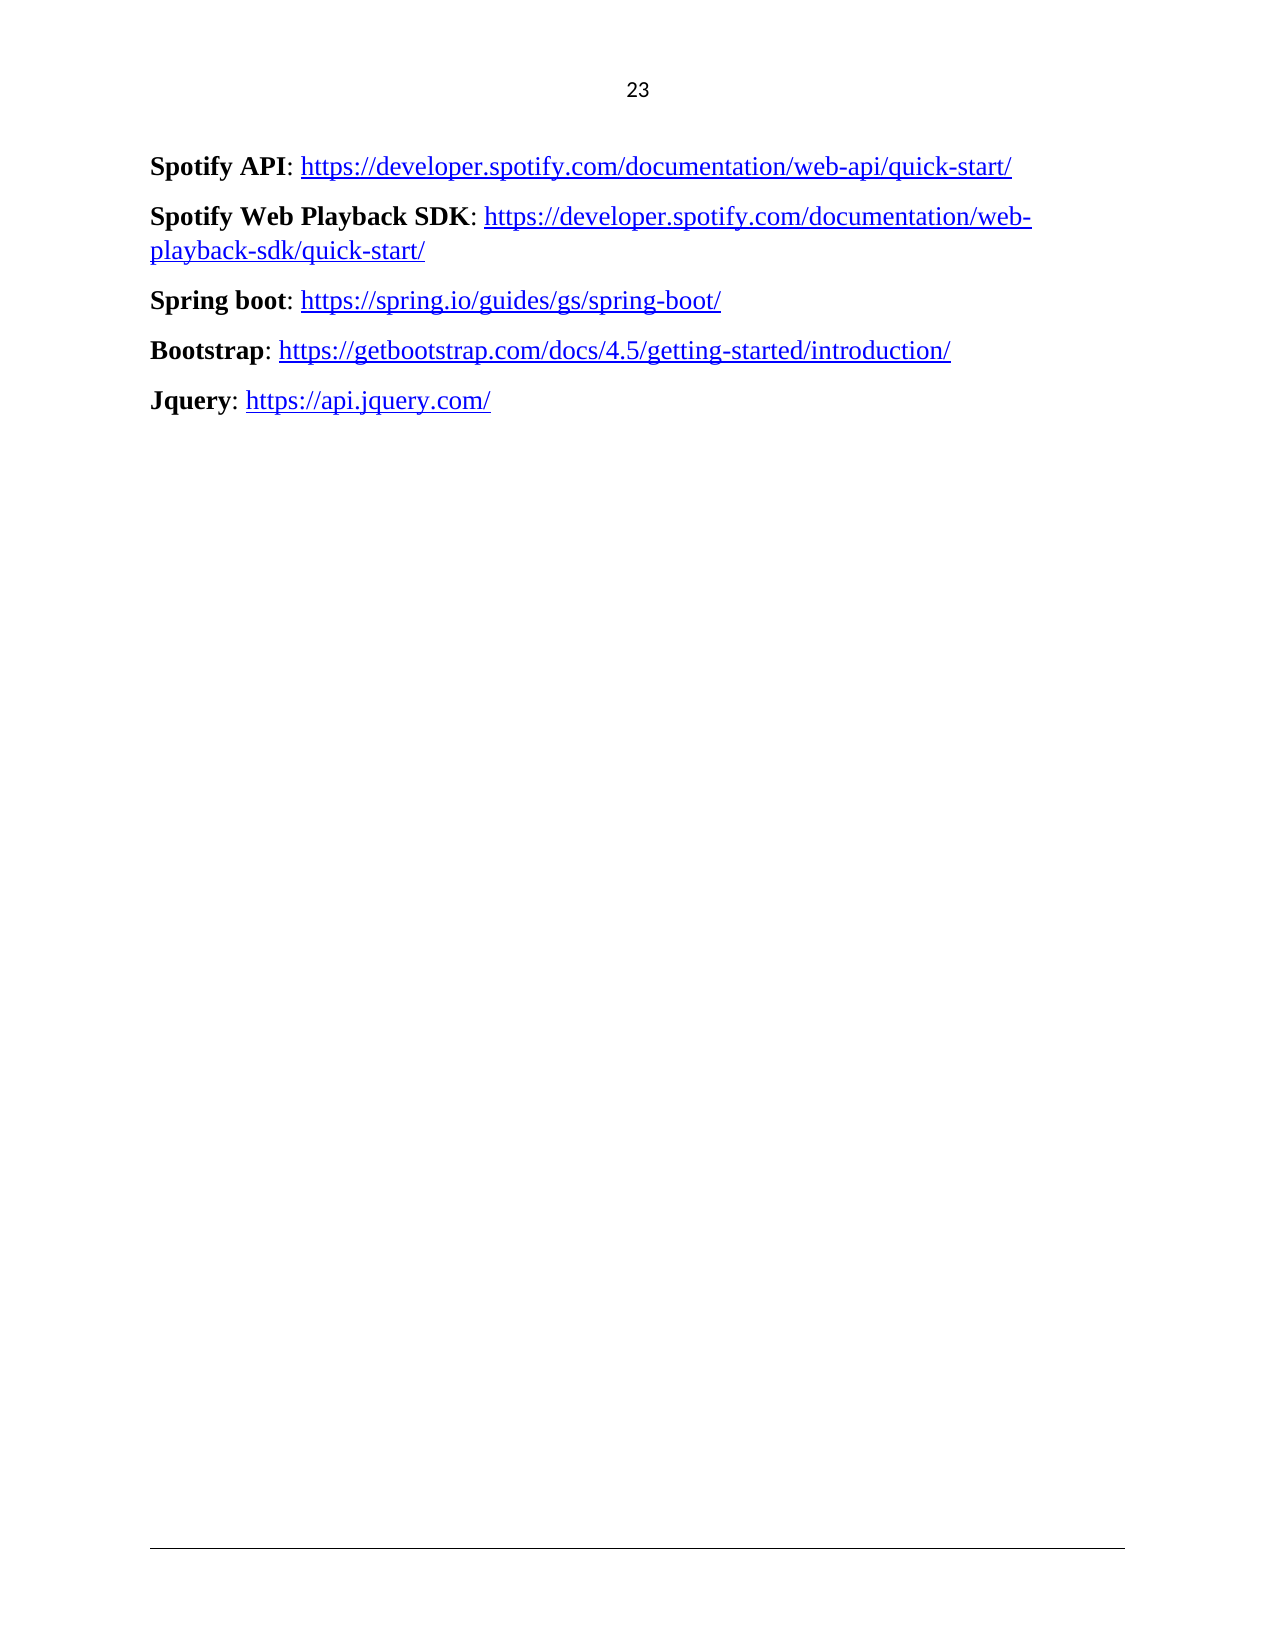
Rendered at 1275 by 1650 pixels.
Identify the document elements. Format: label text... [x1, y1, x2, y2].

text Spring boot: https://spring.io/guides/gs/spring-boot/ [150, 284, 1125, 315]
text Jquery: https://api.jquery.com/ [150, 384, 1125, 416]
text Spotify API: https://developer.spotify.com/documentation/web-api/quick-start/ [150, 150, 1125, 181]
text Spotify Web Playback SDK: https://developer.spotify.com/documentation/web-playback-sdk/quick-start/ [150, 200, 1125, 265]
text Bootstrap: https://getbootstrap.com/docs/4.5/getting-started/introduction/ [150, 334, 1125, 365]
